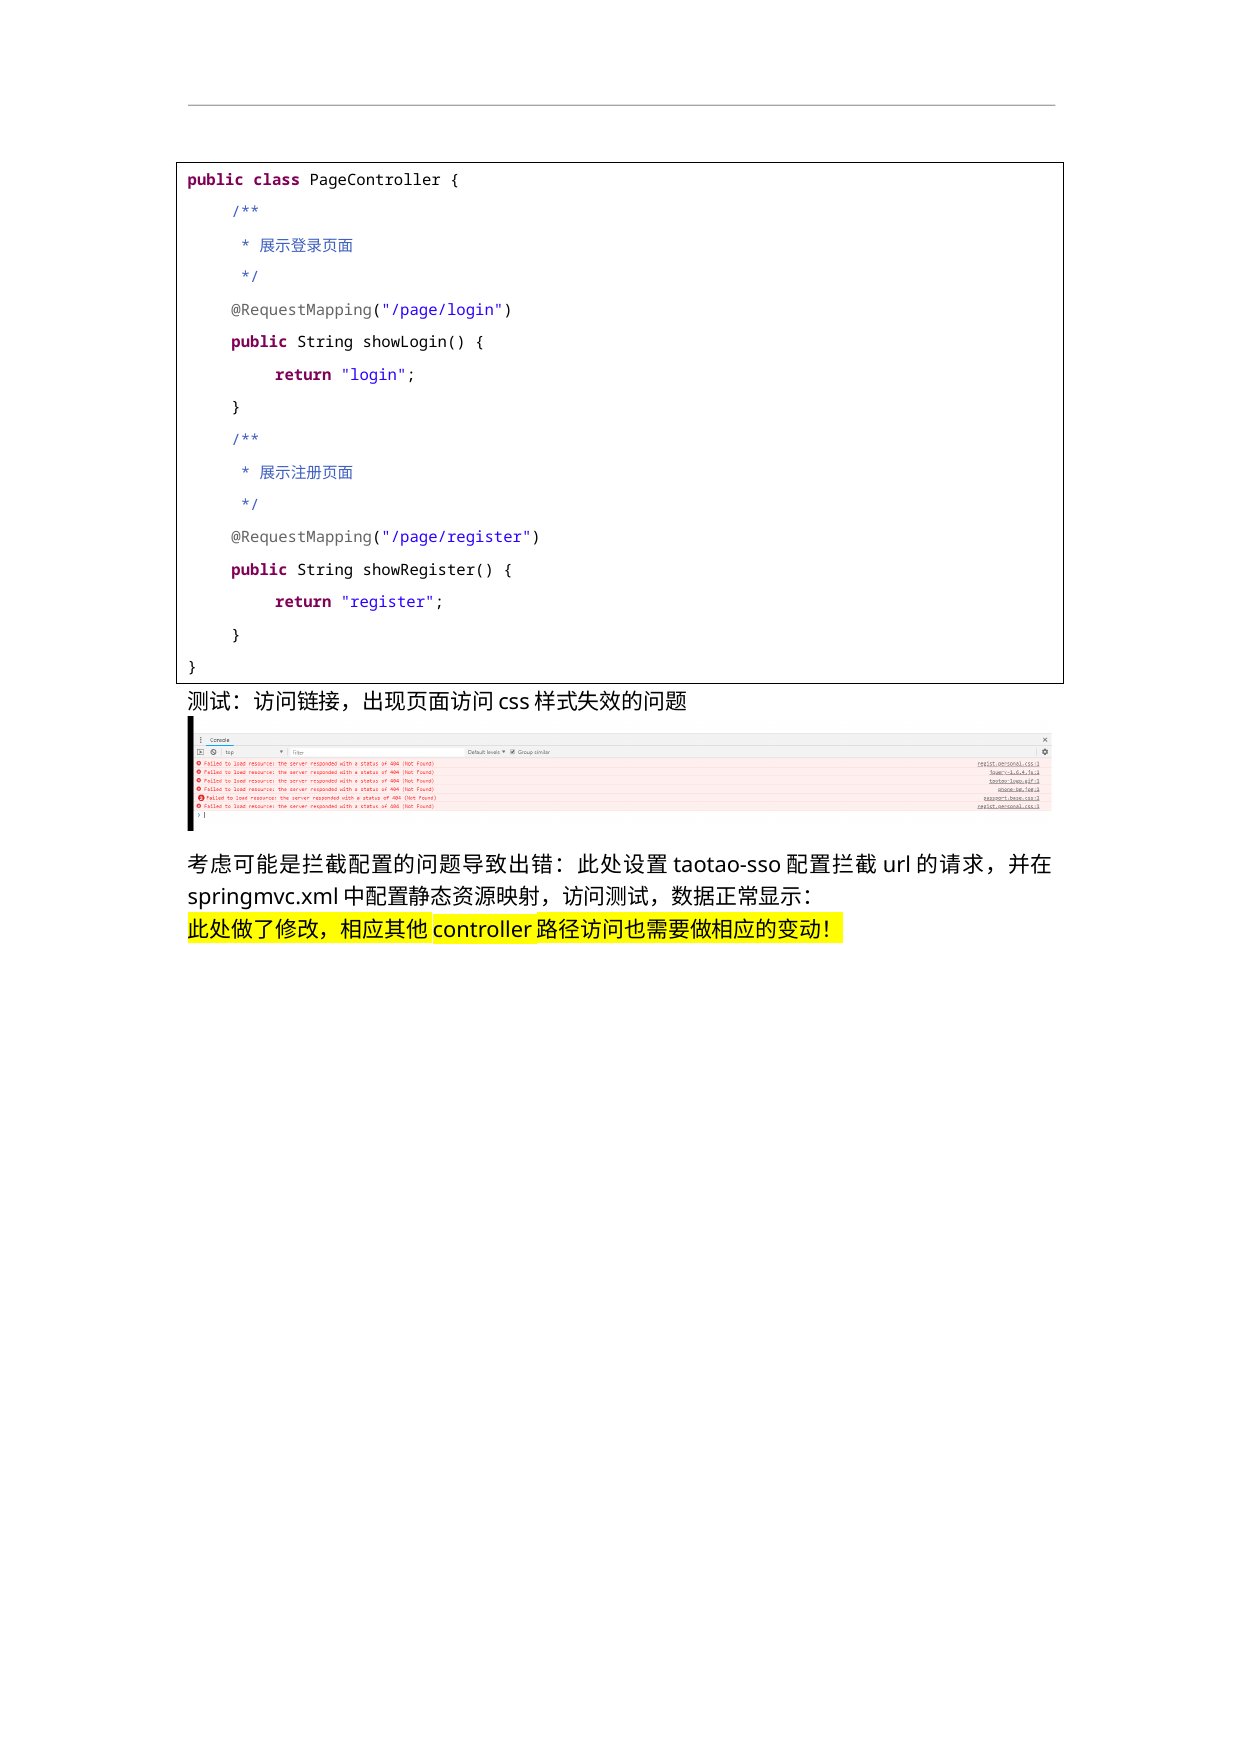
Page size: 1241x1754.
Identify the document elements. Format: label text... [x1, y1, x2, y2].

text 测试：访问链接，出现页面访问css样式失效的问题 [187, 684, 1053, 717]
text 此处做了修改，相应其他controller路径访问也需要做相应的变动！ [537, 912, 1053, 944]
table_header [177, 163, 1063, 683]
picture [187, 716, 1052, 831]
text 考虑可能是拦截配置的问题导致出错：此处设置taotao-sso配置拦截url的请求，并在springmvc.xml中配置静态资源映射，访问测试，数据正常显示： [187, 847, 1053, 912]
